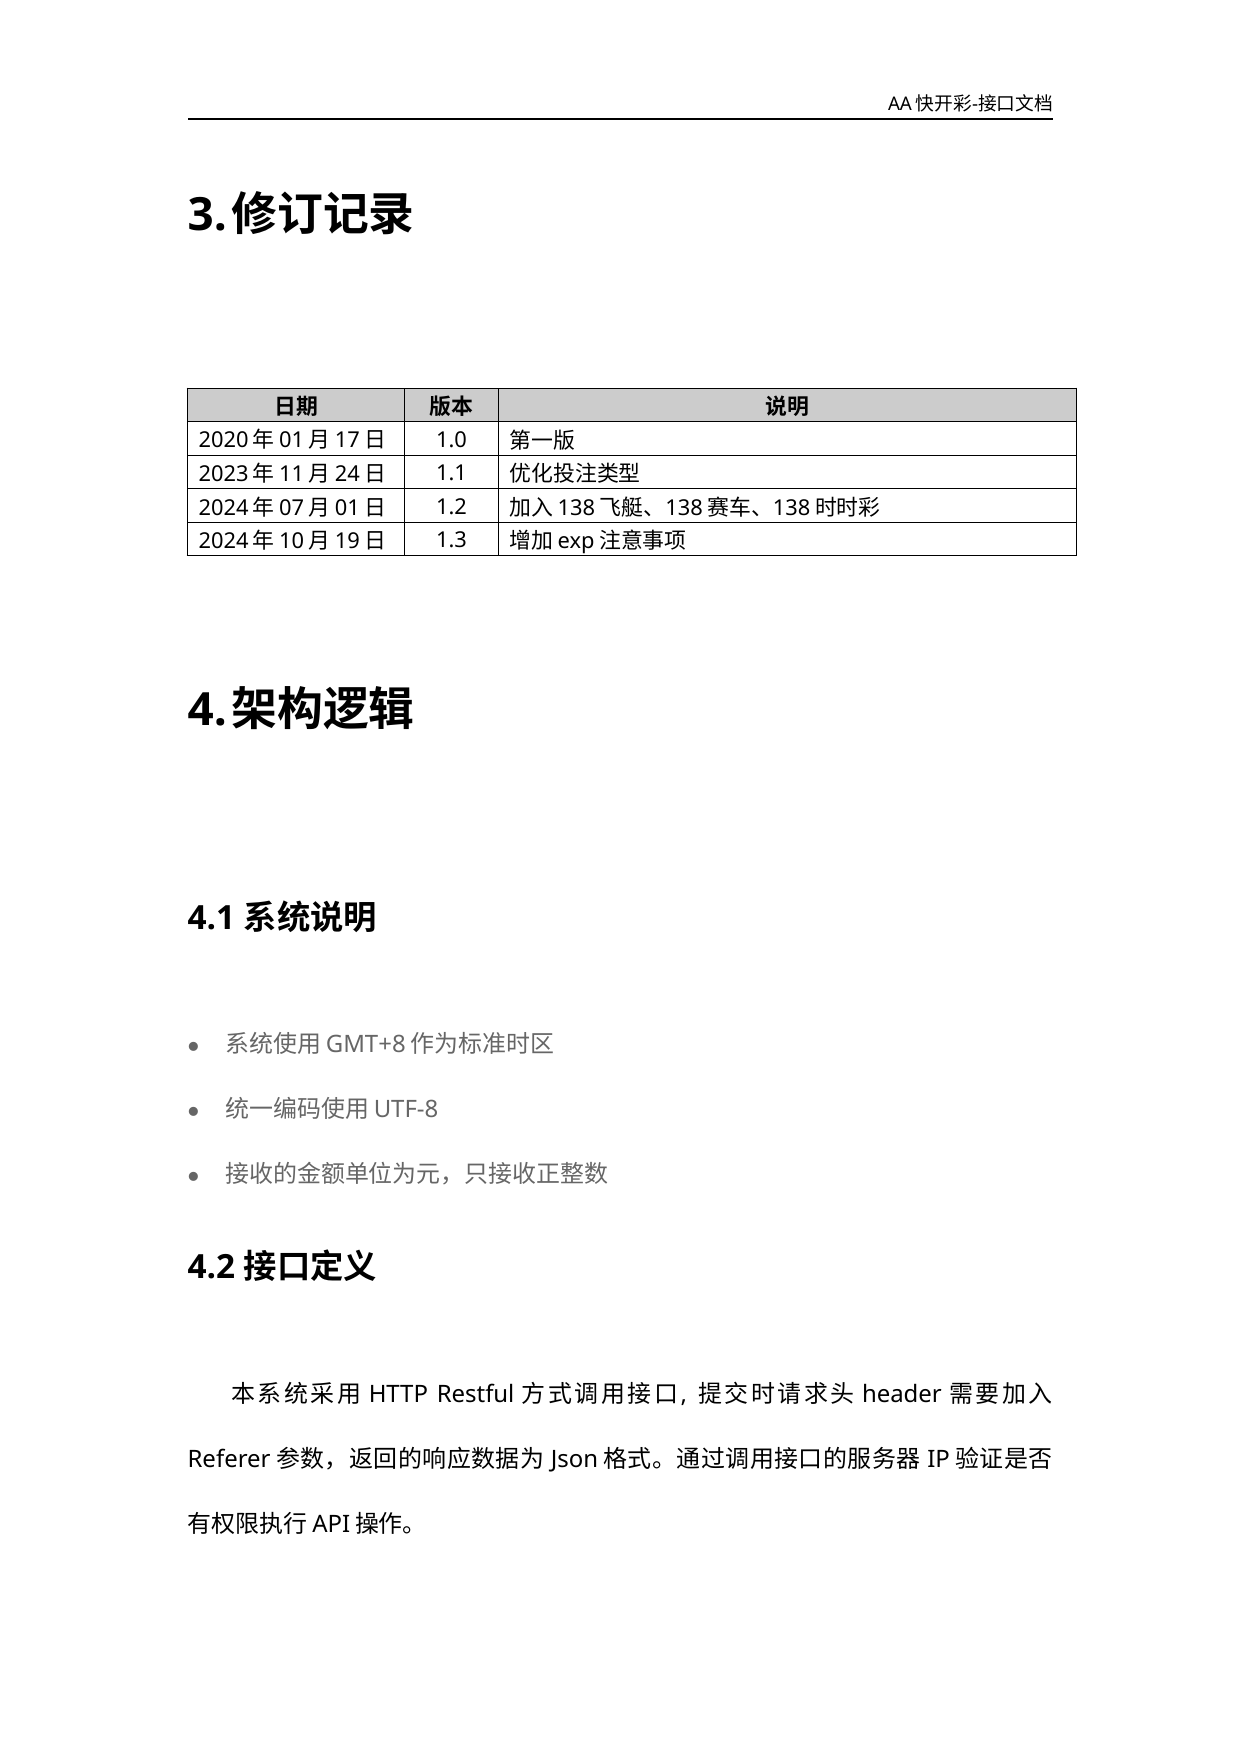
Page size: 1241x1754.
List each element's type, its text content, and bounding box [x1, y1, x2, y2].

table_cell 优化投注类型 [499, 456, 1076, 488]
table_header 版本 [405, 389, 498, 421]
table_cell 2024年07月01日 [188, 489, 404, 522]
table_cell 加入138飞艇、138赛车、138时时彩 [499, 489, 1076, 522]
table_cell 增加exp注意事项 [499, 523, 1076, 555]
subtitle 4.1 系统说明 [187, 882, 1053, 947]
table_cell 2020年01月17日 [188, 422, 404, 455]
table_cell 2024年10月19日 [188, 523, 404, 555]
table_header 说明 [499, 389, 1076, 421]
table_cell 2023年11月24日 [188, 456, 404, 488]
text 本系统采用HTTP Restful方式调用接口, 提交时请求头header需要加入Referer参数，返回的响应数据为Json格式。通过调用接口的服务器IP验证是否有权限执行API操作。 [187, 1359, 1053, 1554]
subtitle 4.2 接口定义 [187, 1232, 1053, 1297]
table_cell 1.2 [405, 489, 498, 522]
table_cell 第一版 [499, 422, 1076, 455]
table_cell 1.3 [405, 523, 498, 555]
subtitle 架构逻辑 [187, 657, 1053, 754]
subtitle 修订记录 [187, 162, 1053, 259]
list 接收的金额单位为元，只接收正整数 [187, 1140, 1053, 1205]
table_cell 1.0 [405, 422, 498, 455]
list 系统使用GMT+8作为标准时区 [187, 1010, 1053, 1075]
list 统一编码使用UTF-8 [187, 1075, 1053, 1140]
table_header 日期 [188, 389, 404, 421]
table_cell 1.1 [405, 456, 498, 488]
